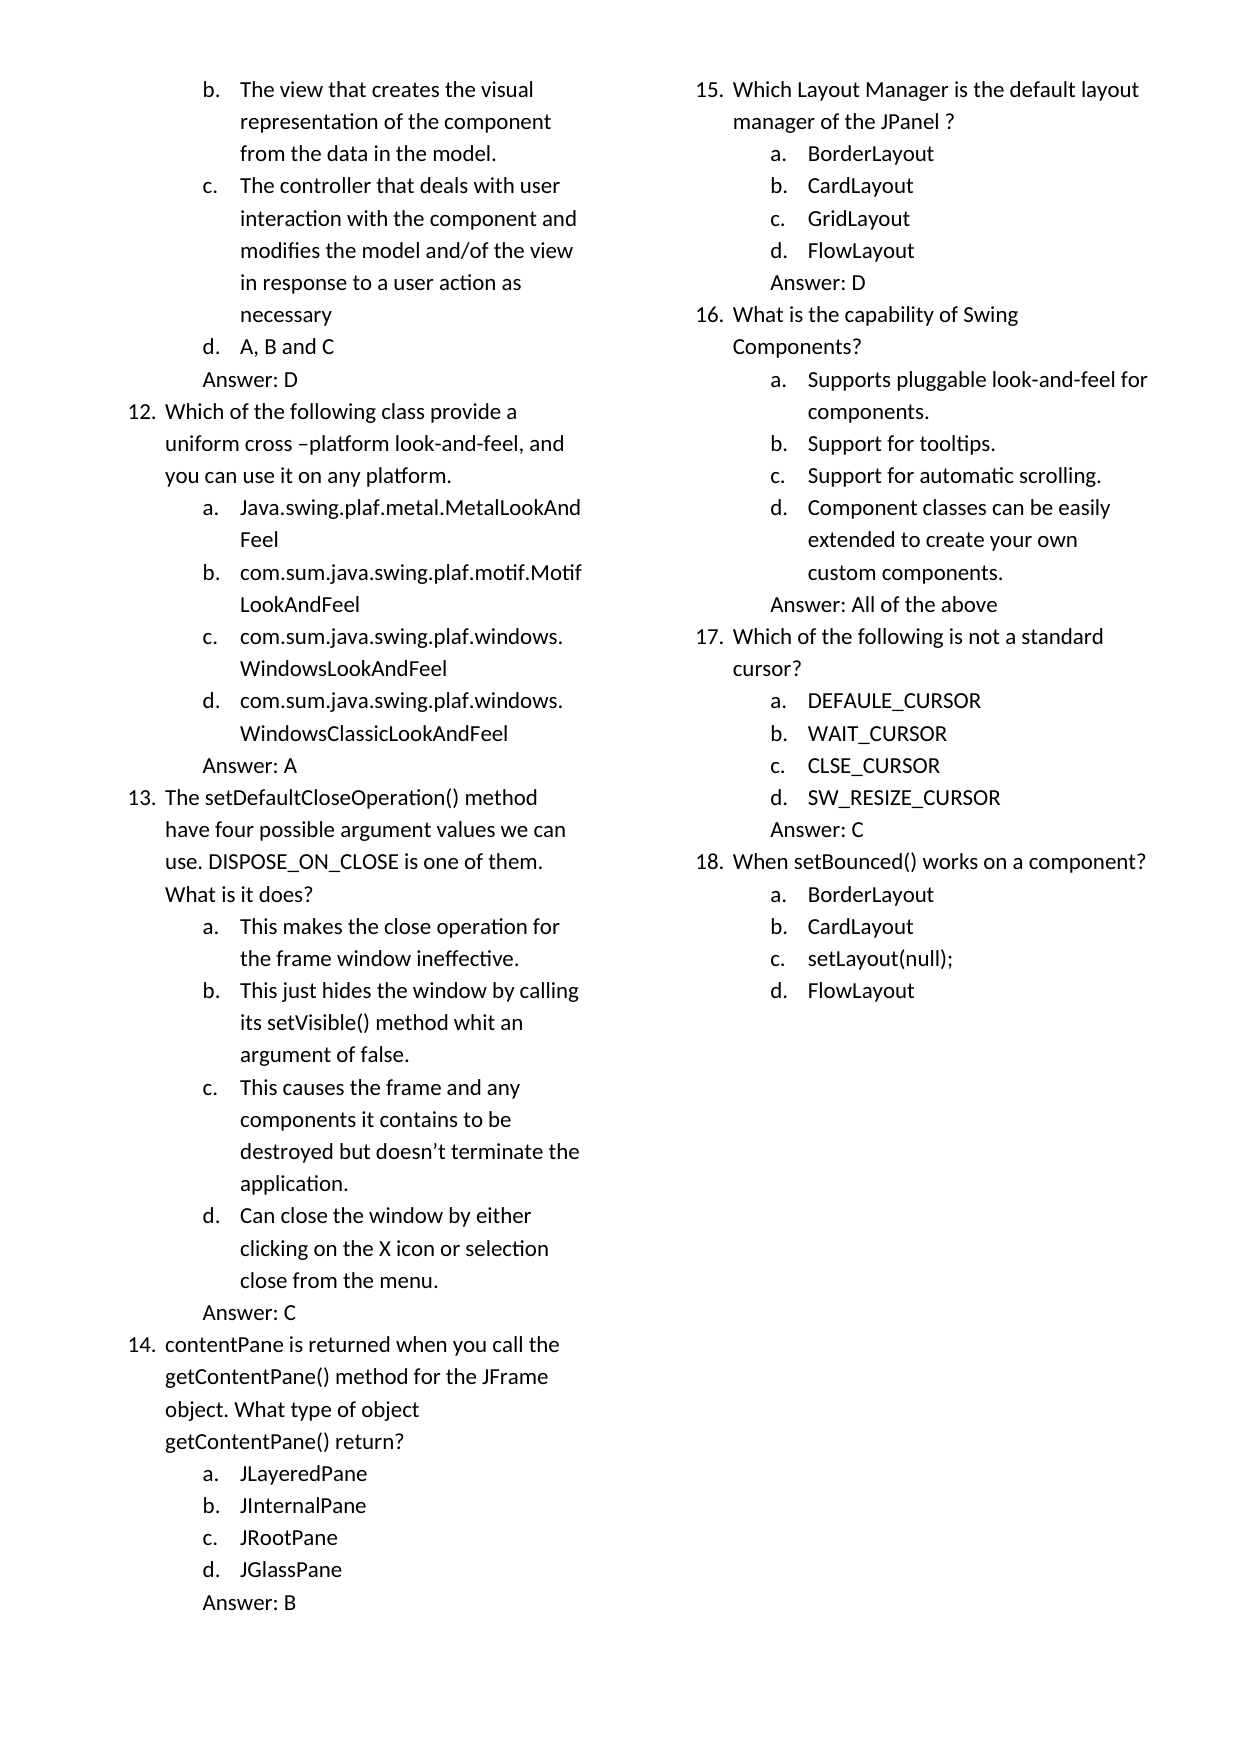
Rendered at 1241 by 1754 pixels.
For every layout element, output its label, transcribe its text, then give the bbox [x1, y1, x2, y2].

list Support for tooltips. [770, 429, 1150, 457]
list Which of the following is not a standard cursor? [695, 622, 1150, 682]
list The controller that deals with user interaction with the component and modifies the model and/of the view in response to a user action as necessary [202, 172, 583, 328]
list JGlassPane [202, 1556, 583, 1584]
text Answer: C [770, 815, 1150, 843]
text Answer: D [770, 268, 1150, 296]
list Component classes can be easily extended to create your own custom components. [770, 493, 1150, 586]
list Java.swing.plaf.metal.MetalLookAndFeel [202, 493, 583, 554]
list FlowLayout [770, 236, 1150, 264]
list Supports pluggable look-and-feel for components. [770, 365, 1150, 425]
list CLSE_CURSOR [770, 751, 1150, 779]
list BorderLayout [770, 880, 1150, 908]
list setLayout(null); [770, 944, 1150, 972]
list This just hides the window by calling its setVisible() method whit an argument of false. [202, 976, 583, 1069]
list Which Layout Manager is the default layout manager of the JPanel ? [695, 75, 1150, 135]
text Answer: C [202, 1298, 583, 1326]
list The view that creates the visual representation of the component from the data in the model. [202, 75, 583, 167]
list This causes the frame and any components it contains to be destroyed but doesn’t terminate the application. [202, 1073, 583, 1197]
list The setDefaultCloseOperation() method have four possible argument values we can use. DISPOSE_ON_CLOSE is one of them. What is it does? [127, 783, 583, 908]
list SW_RESIZE_CURSOR [770, 783, 1150, 811]
text Answer: B [202, 1588, 583, 1616]
list com.sum.java.swing.plaf.motif.MotifLookAndFeel [202, 558, 583, 618]
list JInternalPane [202, 1491, 583, 1519]
list Which of the following class provide a uniform cross –platform look-and-feel, and you can use it on any platform. [127, 397, 583, 489]
list When setBounced() works on a component? [695, 847, 1150, 876]
list com.sum.java.swing.plaf.windows.WindowsLookAndFeel [202, 622, 583, 682]
list com.sum.java.swing.plaf.windows.WindowsClassicLookAndFeel [202, 687, 583, 747]
list DEFAULE_CURSOR [770, 687, 1150, 714]
list WAIT_CURSOR [770, 719, 1150, 747]
list This makes the close operation for the frame window ineffective. [202, 912, 583, 972]
text Answer: D [202, 365, 583, 393]
list Can close the window by either clicking on the X icon or selection close from the menu. [202, 1202, 583, 1294]
list What is the capability of Swing Components? [695, 300, 1150, 361]
list CardLayout [770, 172, 1150, 199]
text Answer: All of the above [770, 590, 1150, 618]
list CardLayout [770, 912, 1150, 940]
list JLayeredPane [202, 1459, 583, 1487]
list A, B and C [202, 332, 583, 361]
list JRootPane [202, 1523, 583, 1551]
list Support for automatic scrolling. [770, 461, 1150, 489]
list FlowLayout [770, 976, 1150, 1004]
list GridLayout [770, 204, 1150, 232]
list BorderLayout [770, 139, 1150, 167]
text Answer: A [202, 751, 583, 779]
list contentPane is returned when you call the getContentPane() method for the JFrame object. What type of object getContentPane() return? [127, 1330, 583, 1455]
